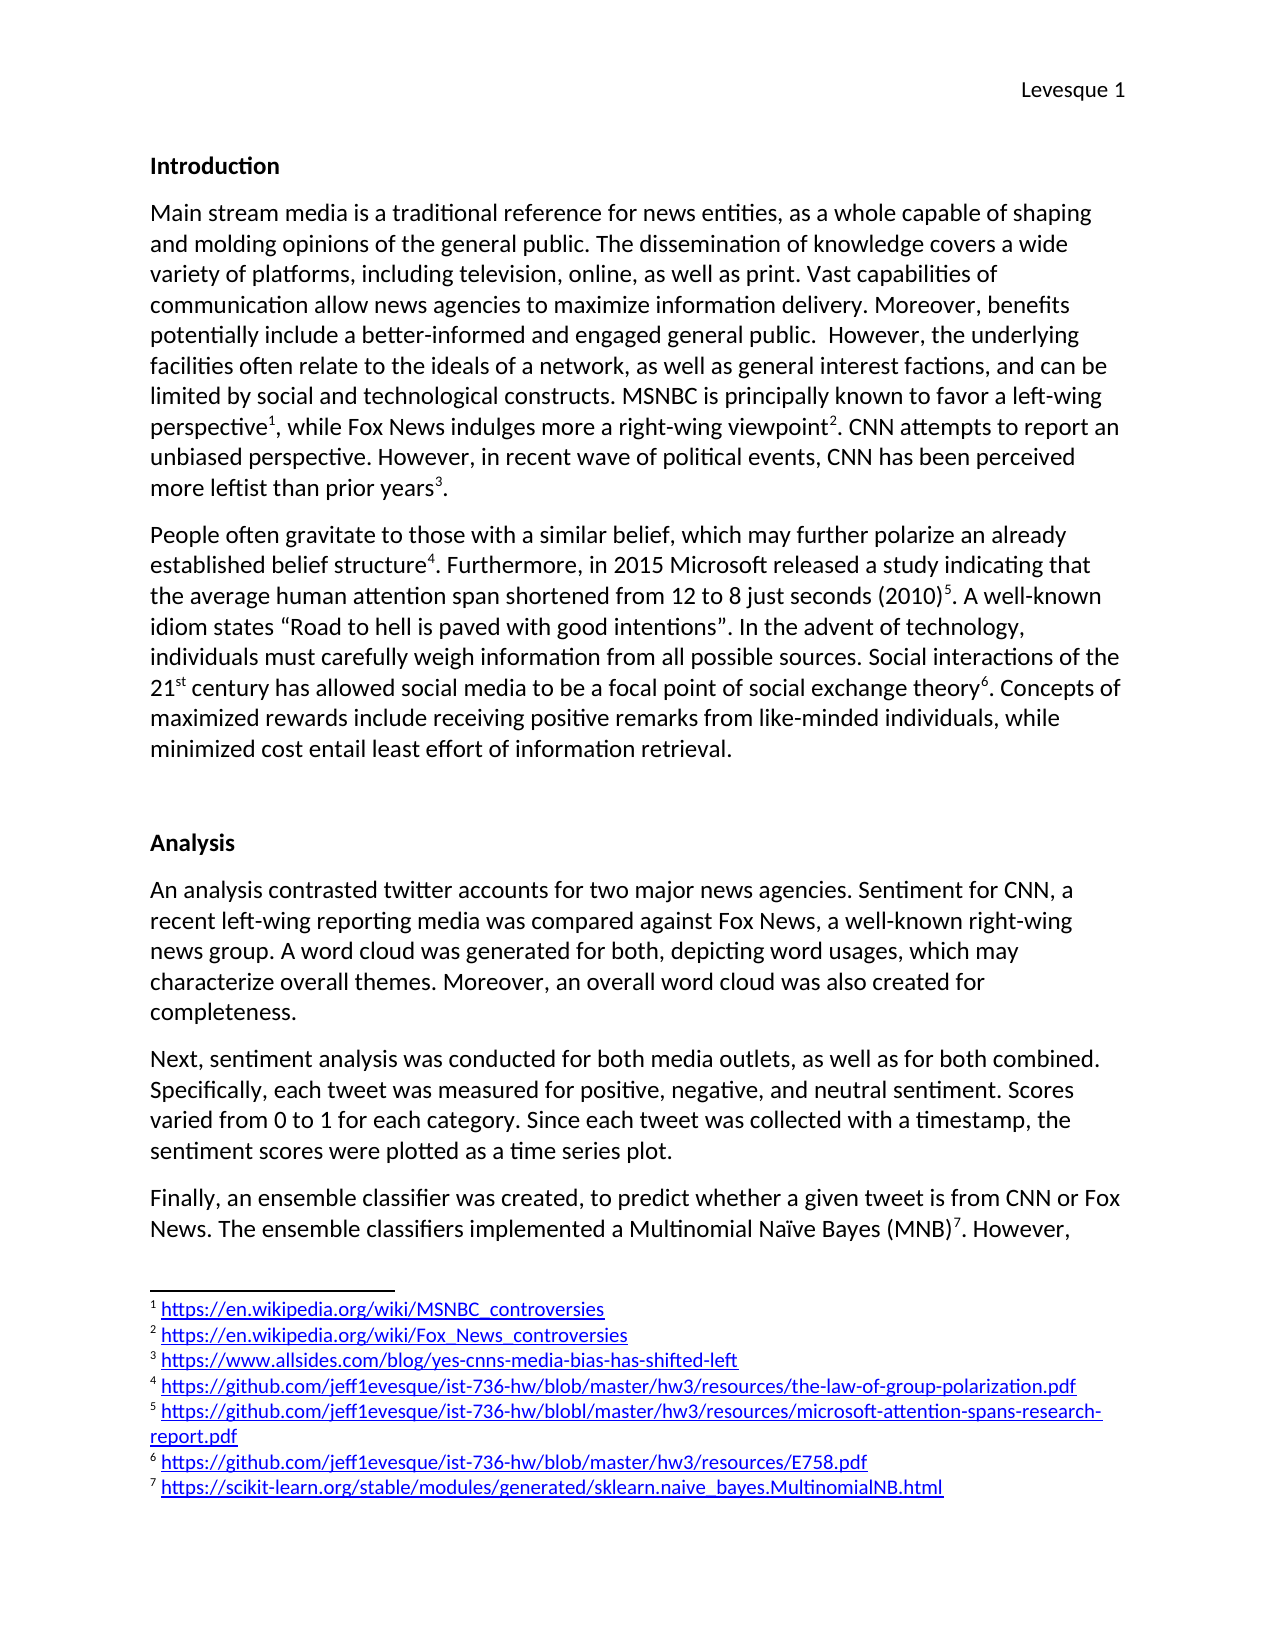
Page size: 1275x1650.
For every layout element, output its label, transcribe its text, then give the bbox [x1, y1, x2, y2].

text People often gravitate to those with a similar belief, which may further polarize an already established belief structure. Furthermore, in 2015 Microsoft released a study indicating that the average human attention span shortened from 12 to 8 just seconds (2010). A well-known idiom states “Road to hell is paved with good intentions”. In the advent of technology, individuals must carefully weigh information from all possible sources. Social interactions of the 21st century has allowed social media to be a focal point of social exchange theory. Concepts of maximized rewards include receiving positive remarks from like-minded individuals, while minimized cost entail least effort of information retrieval. [150, 519, 1125, 763]
text An analysis contrasted twitter accounts for two major news agencies. Sentiment for CNN, a recent left-wing reporting media was compared against Fox News, a well-known right-wing news group. A word cloud was generated for both, depicting word usages, which may characterize overall themes. Moreover, an overall word cloud was also created for completeness. [150, 874, 1125, 1027]
text Introduction [150, 150, 1125, 181]
text Analysis [150, 827, 1125, 858]
text Main stream media is a traditional reference for news entities, as a whole capable of shaping and molding opinions of the general public. The dissemination of knowledge covers a wide variety of platforms, including television, online, as well as print. Vast capabilities of communication allow news agencies to maximize information delivery. Moreover, benefits potentially include a better-informed and engaged general public. However, the underlying facilities often relate to the ideals of a network, as well as general interest factions, and can be limited by social and technological constructs. MSNBC is principally known to favor a left-wing perspective, while Fox News indulges more a right-wing viewpoint. CNN attempts to report an unbiased perspective. However, in recent wave of political events, CNN has been perceived more leftist than prior years. [150, 197, 1125, 502]
text Next, sentiment analysis was conducted for both media outlets, as well as for both combined. Specifically, each tweet was measured for positive, negative, and neutral sentiment. Scores varied from 0 to 1 for each category. Since each tweet was collected with a timestamp, the sentiment scores were plotted as a time series plot. [150, 1043, 1125, 1166]
